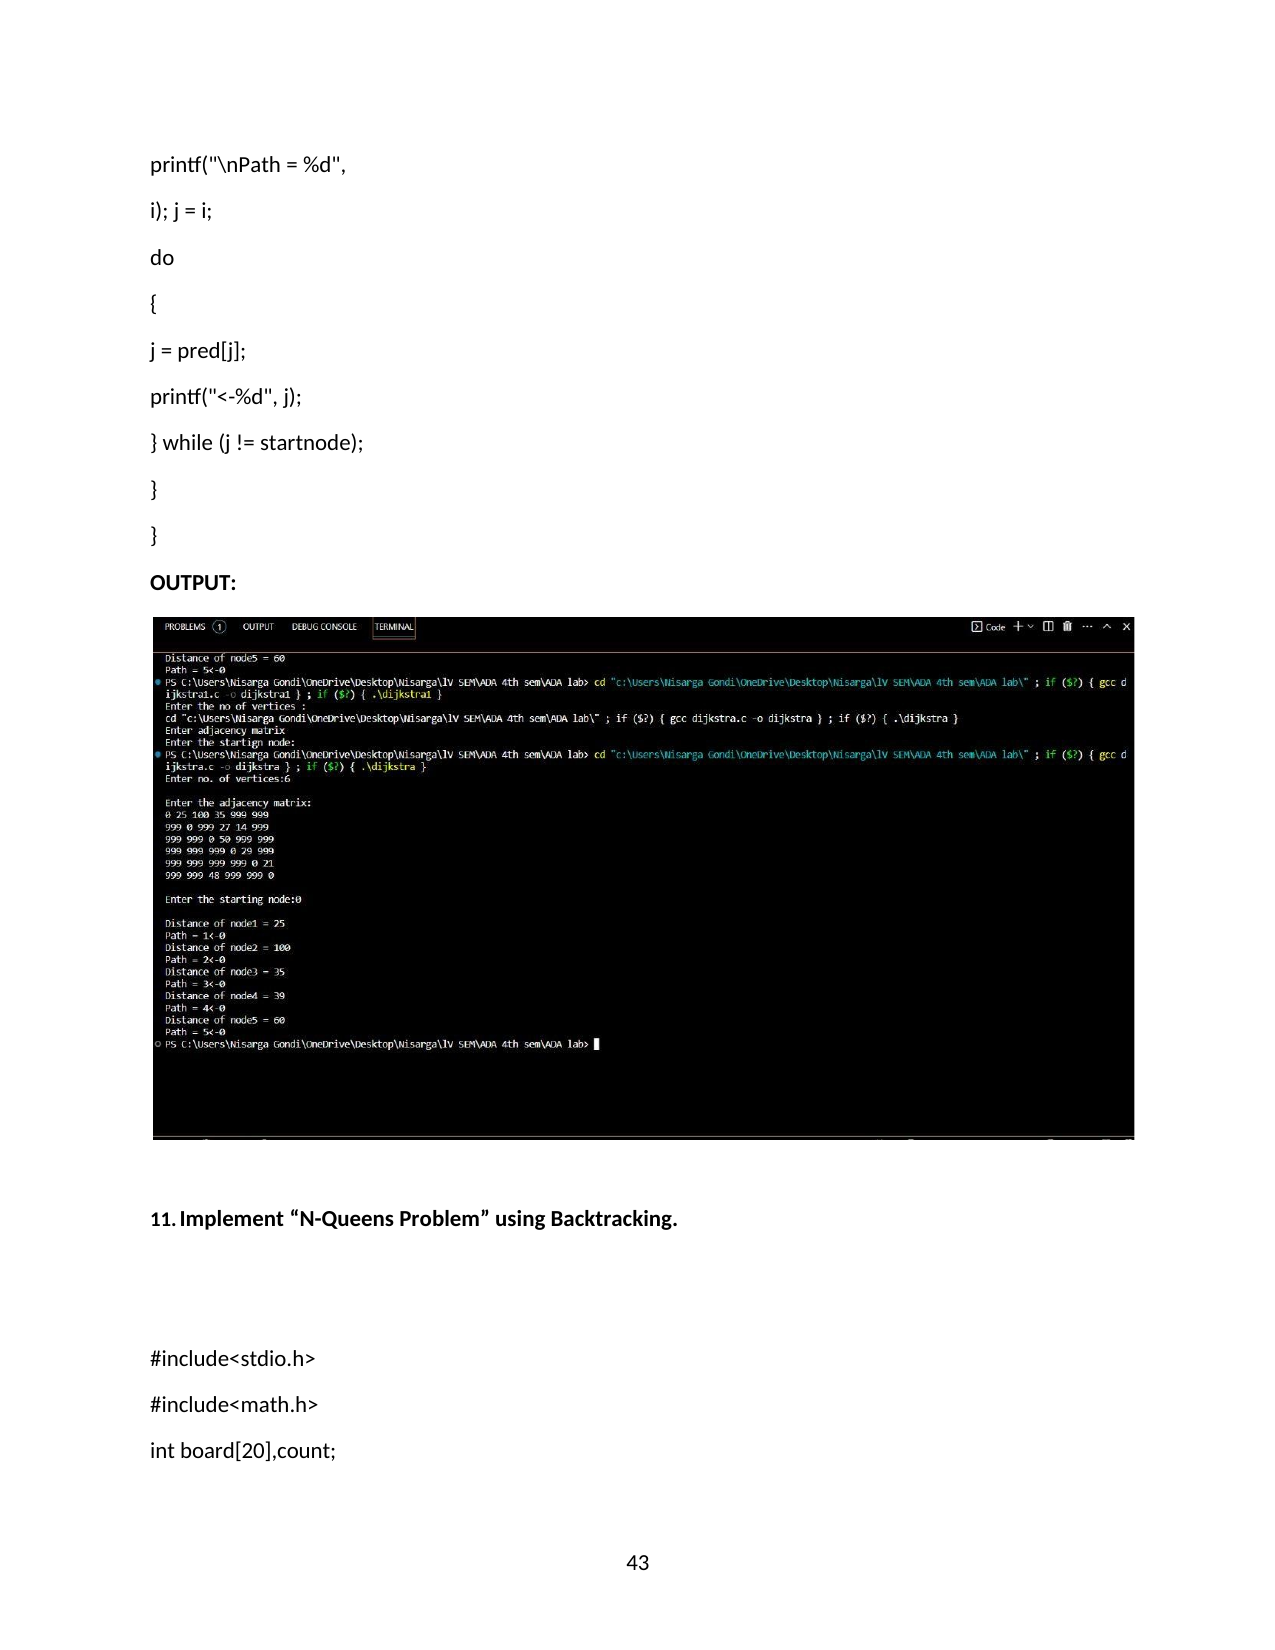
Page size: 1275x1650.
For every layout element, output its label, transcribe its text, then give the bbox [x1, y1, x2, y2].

text } [150, 521, 1212, 549]
text OUTPUT: [150, 568, 1212, 596]
picture [153, 617, 1135, 1140]
text j = pred[j]; printf("<-%d", j); [150, 336, 303, 410]
text { [150, 289, 1212, 317]
text } [150, 475, 1212, 503]
text #include<stdio.h> #include<math.h> int board[20],count; [150, 1344, 337, 1464]
text } while (j != startnode); [150, 428, 1212, 456]
text do [150, 243, 1212, 271]
text printf("\nPath = %d", i); j = i; [150, 150, 369, 224]
list Implement “N-Queens Problem” using Backtracking. [150, 1204, 1212, 1232]
